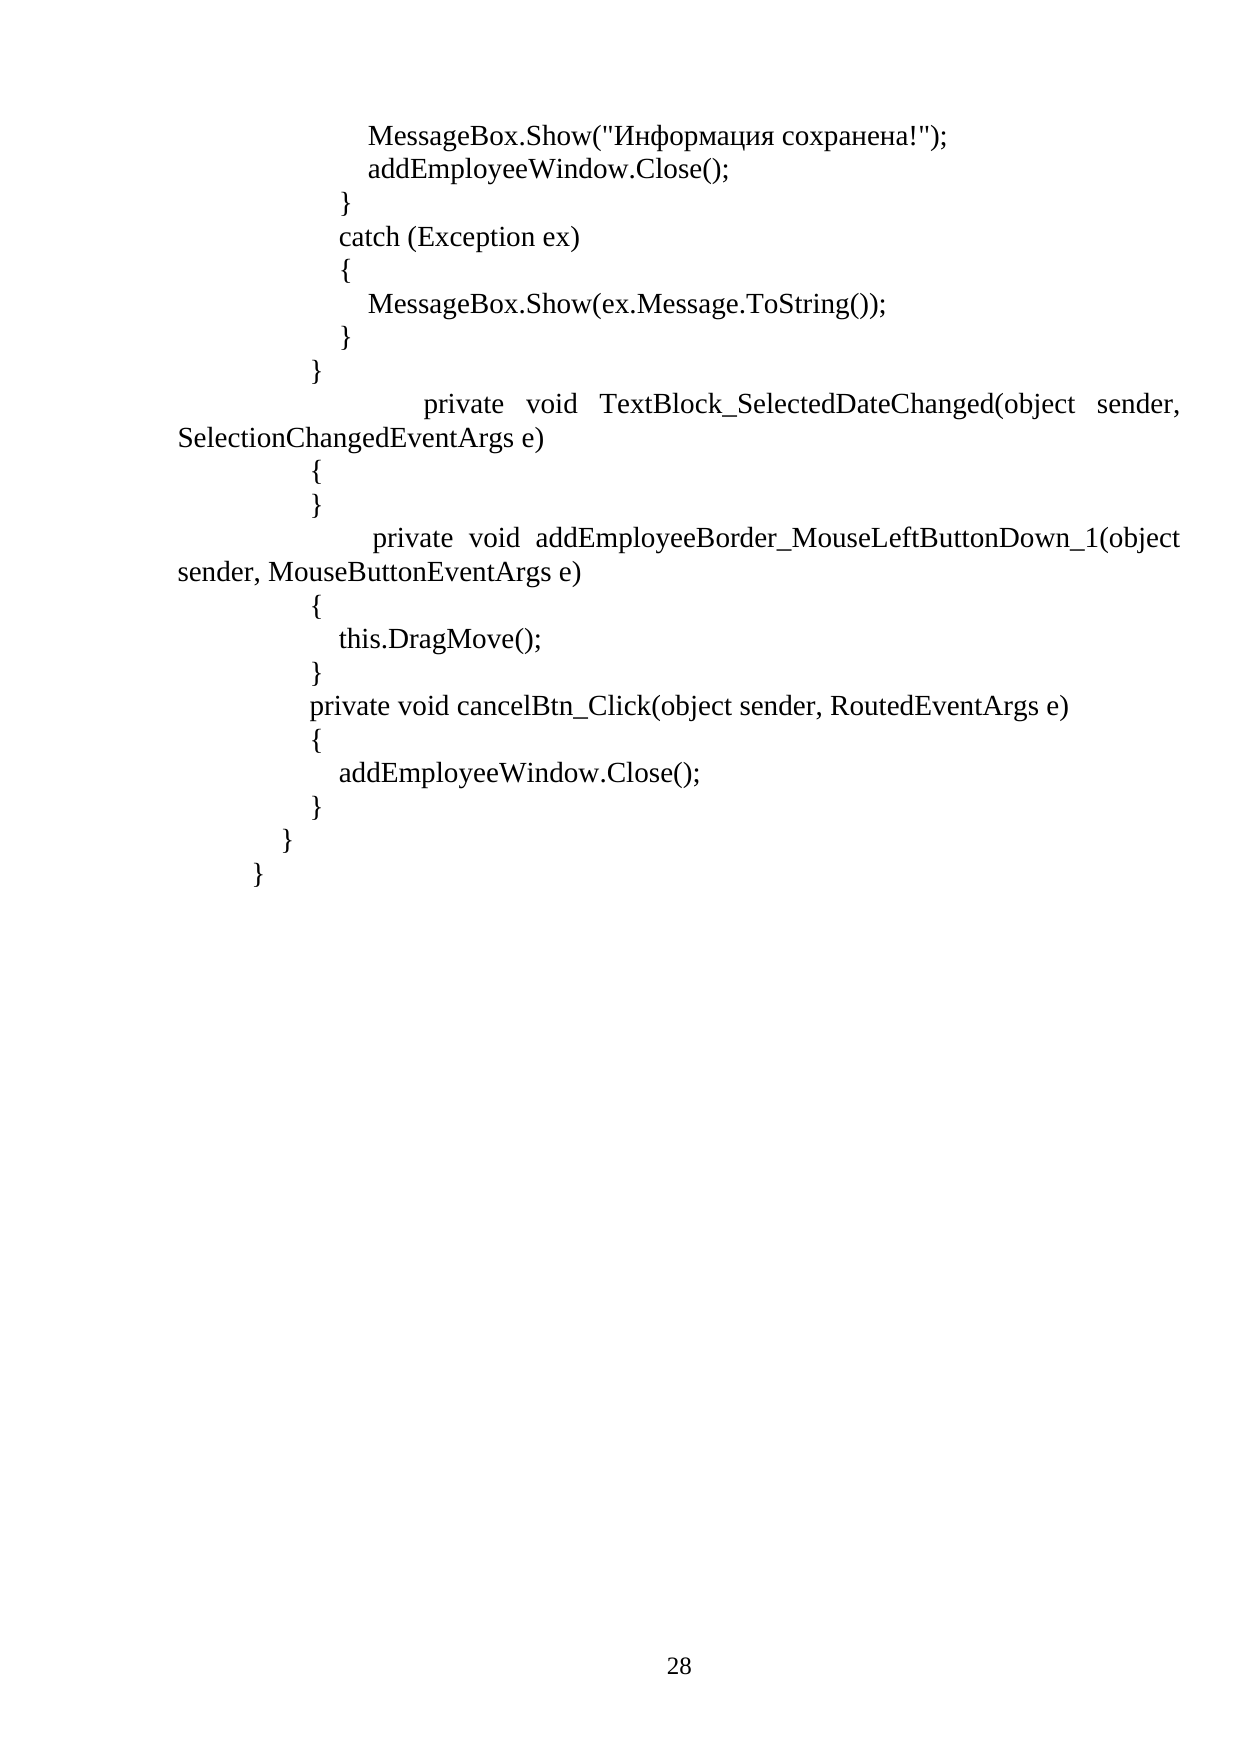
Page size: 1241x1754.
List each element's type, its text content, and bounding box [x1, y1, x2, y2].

text MessageBox.Show(ex.Message.ToString()); [177, 286, 1181, 319]
text } [177, 353, 1181, 386]
text private void TextBlock_SelectedDateChanged(object sender, SelectionChangedEventArgs e) [177, 386, 1181, 453]
text addEmployeeWindow.Close(); [177, 152, 1181, 185]
text } [177, 487, 1181, 521]
text } [177, 655, 1181, 688]
text } [177, 856, 1181, 889]
text MessageBox.Show("Информация сохранена!"); [177, 118, 1181, 152]
text } [177, 789, 1181, 822]
text private void addEmployeeBorder_MouseLeftButtonDown_1(object sender, MouseButtonEventArgs e) [177, 521, 1181, 588]
text { [177, 252, 1181, 286]
text } [177, 319, 1181, 353]
text } [177, 822, 1181, 856]
text catch (Exception ex) [177, 219, 1181, 252]
text { [177, 588, 1181, 621]
text { [177, 453, 1181, 487]
text { [177, 722, 1181, 755]
text this.DragMove(); [177, 621, 1181, 655]
text private void cancelBtn_Click(object sender, RoutedEventArgs e) [177, 688, 1181, 722]
text } [177, 185, 1181, 219]
text addEmployeeWindow.Close(); [177, 755, 1181, 789]
